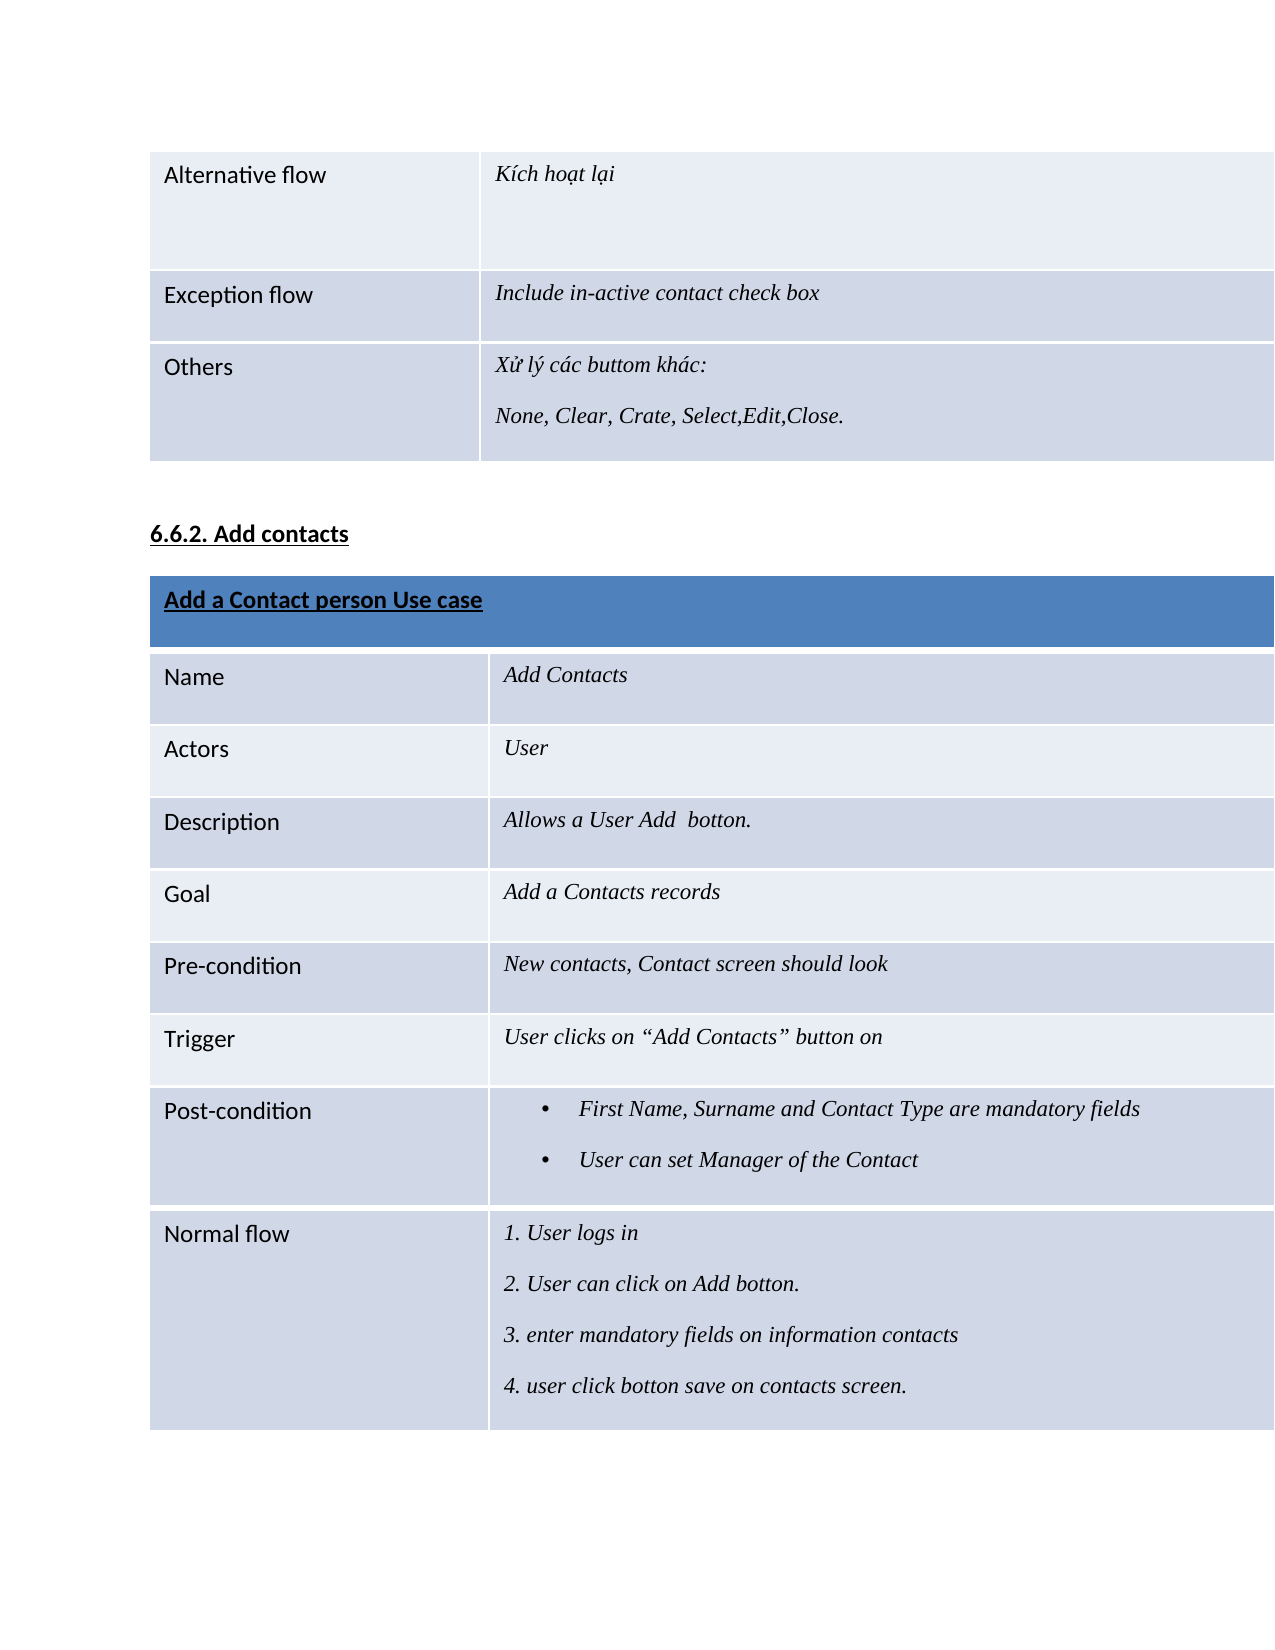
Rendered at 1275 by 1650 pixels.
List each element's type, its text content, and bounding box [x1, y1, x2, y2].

table_cell Kích hoạt lại [481, 152, 1274, 269]
table_cell New contacts, Contact screen should look [490, 943, 1274, 1013]
table_cell User clicks on “Add Contacts” button on [490, 1015, 1274, 1085]
table_cell 1. User logs in 2. User can click on Add botton. 3. enter mandatory fields on information contacts 4. user click botton save on contacts screen. [490, 1211, 1274, 1430]
table_cell Trigger [150, 1015, 488, 1085]
table_cell Actors [150, 726, 488, 796]
table_cell Add a Contacts records [490, 871, 1274, 941]
table_cell Others [150, 344, 479, 461]
table_cell Add Contacts [490, 654, 1274, 724]
table_cell Post-condition [150, 1088, 488, 1205]
table_cell Alternative flow [150, 152, 479, 269]
table_cell Exception flow [150, 271, 479, 341]
table_cell User [490, 726, 1274, 796]
table_cell Description [150, 798, 488, 868]
table_header Add a Contact person Use case [150, 576, 1274, 647]
table_cell Include in-active contact check box [481, 271, 1274, 341]
table_cell Name [150, 654, 488, 724]
text 6.6.2. Add contacts [150, 518, 1125, 549]
table_cell Normal flow [150, 1211, 488, 1430]
table_cell Pre-condition [150, 943, 488, 1013]
table_cell First Name, Surname and Contact Type are mandatory fields User can set Manager of the Contact [490, 1088, 1274, 1205]
table_cell Allows a User Add botton. [490, 798, 1274, 868]
table_cell Xử lý các buttom khác: None, Clear, Crate, Select,Edit,Close. [481, 344, 1274, 461]
table_cell Goal [150, 871, 488, 941]
